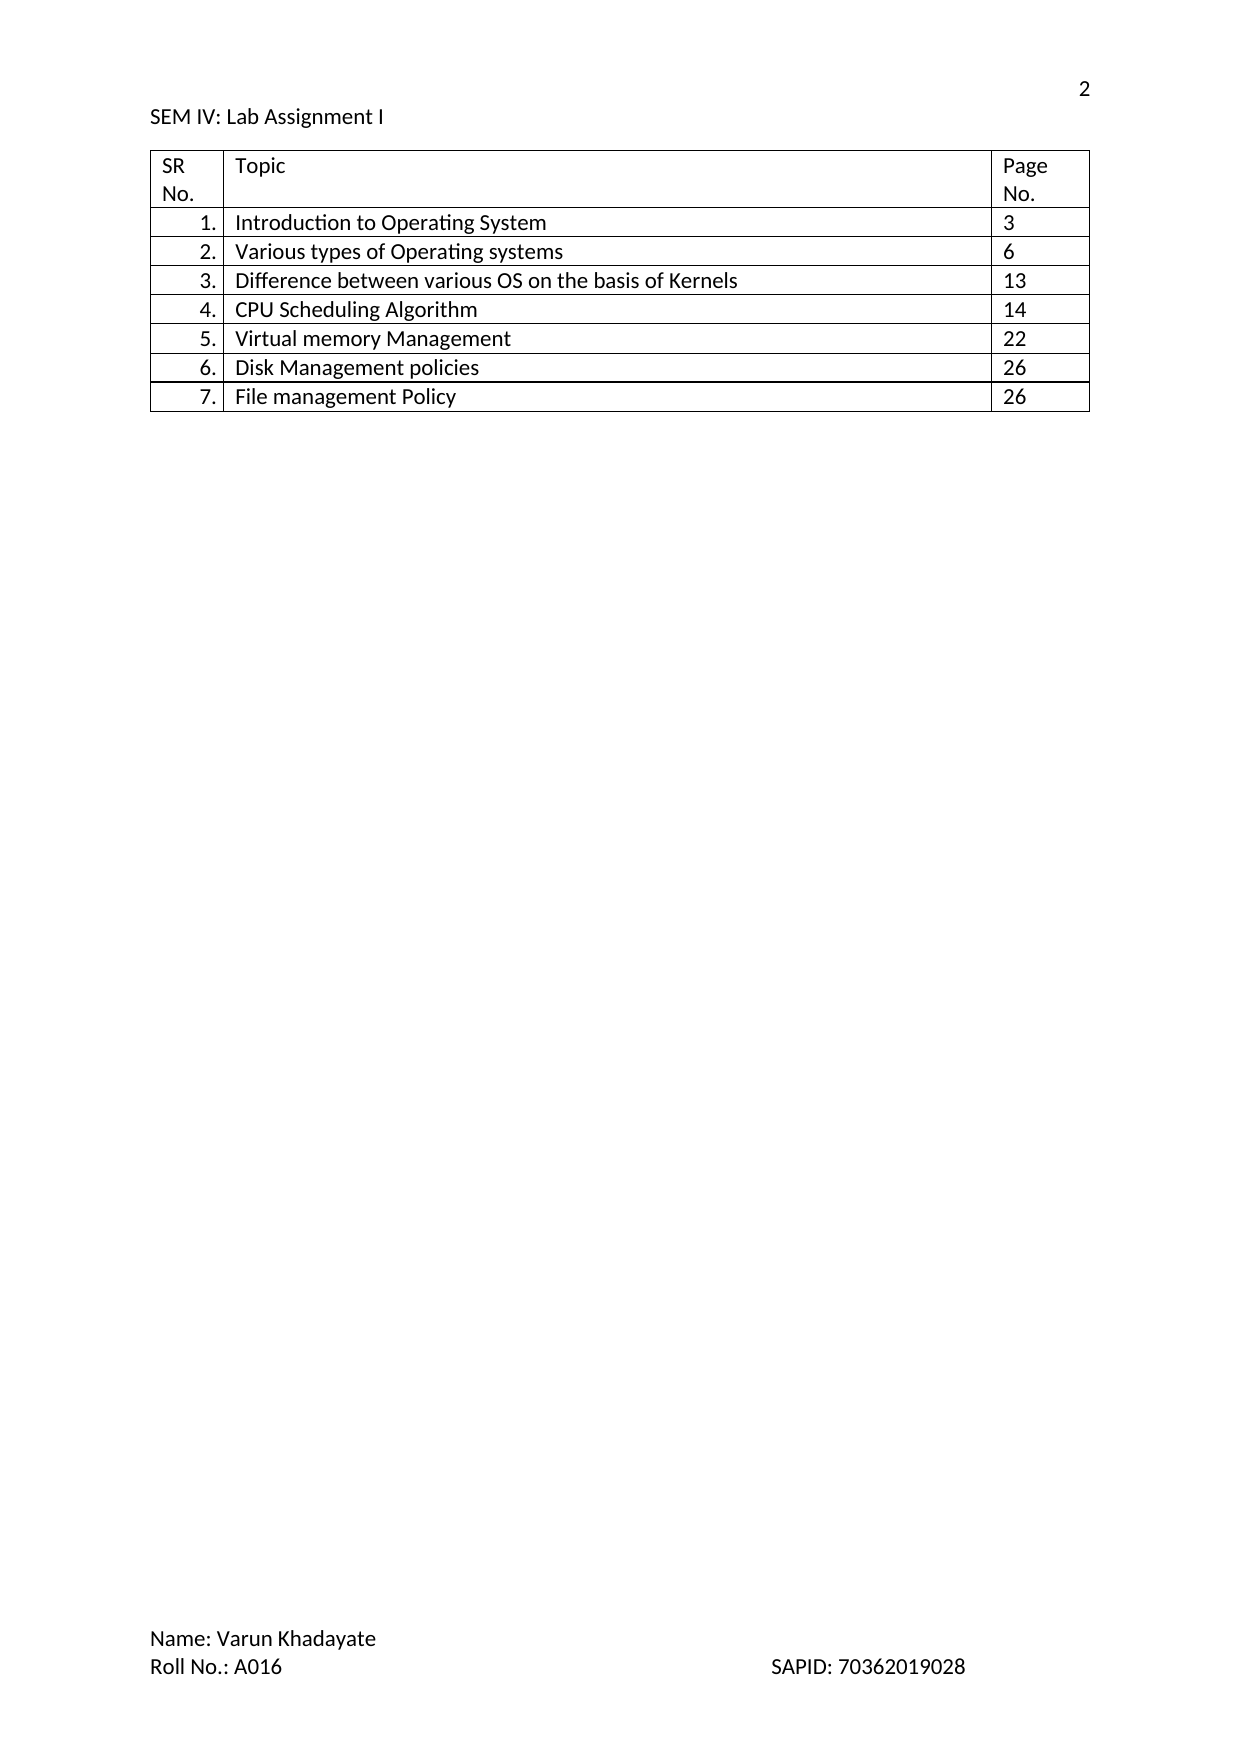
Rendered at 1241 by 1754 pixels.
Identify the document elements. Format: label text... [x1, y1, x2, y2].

table_cell Virtual memory Management [224, 324, 991, 352]
table_cell [151, 237, 223, 265]
table_cell Introduction to Operating System [224, 208, 991, 236]
table_cell 22 [992, 324, 1089, 352]
table_cell 26 [992, 383, 1089, 411]
table_cell 14 [992, 295, 1089, 323]
table_cell Disk Management policies [224, 354, 991, 381]
table_header Topic [224, 151, 991, 207]
table_header Page No. [992, 151, 1089, 207]
table_cell [151, 266, 223, 294]
table_cell 3 [992, 208, 1089, 236]
table_cell [151, 383, 223, 411]
table_cell File management Policy [224, 383, 991, 411]
table_cell 6 [992, 237, 1089, 265]
table_cell 13 [992, 266, 1089, 294]
table_cell [151, 208, 223, 236]
table_cell [151, 354, 223, 381]
table_cell 26 [992, 354, 1089, 381]
table_cell Various types of Operating systems [224, 237, 991, 265]
table_cell [151, 295, 223, 323]
table_cell [151, 324, 223, 352]
table_cell CPU Scheduling Algorithm [224, 295, 991, 323]
table_cell Difference between various OS on the basis of Kernels [224, 266, 991, 294]
table_header SR No. [151, 151, 223, 207]
